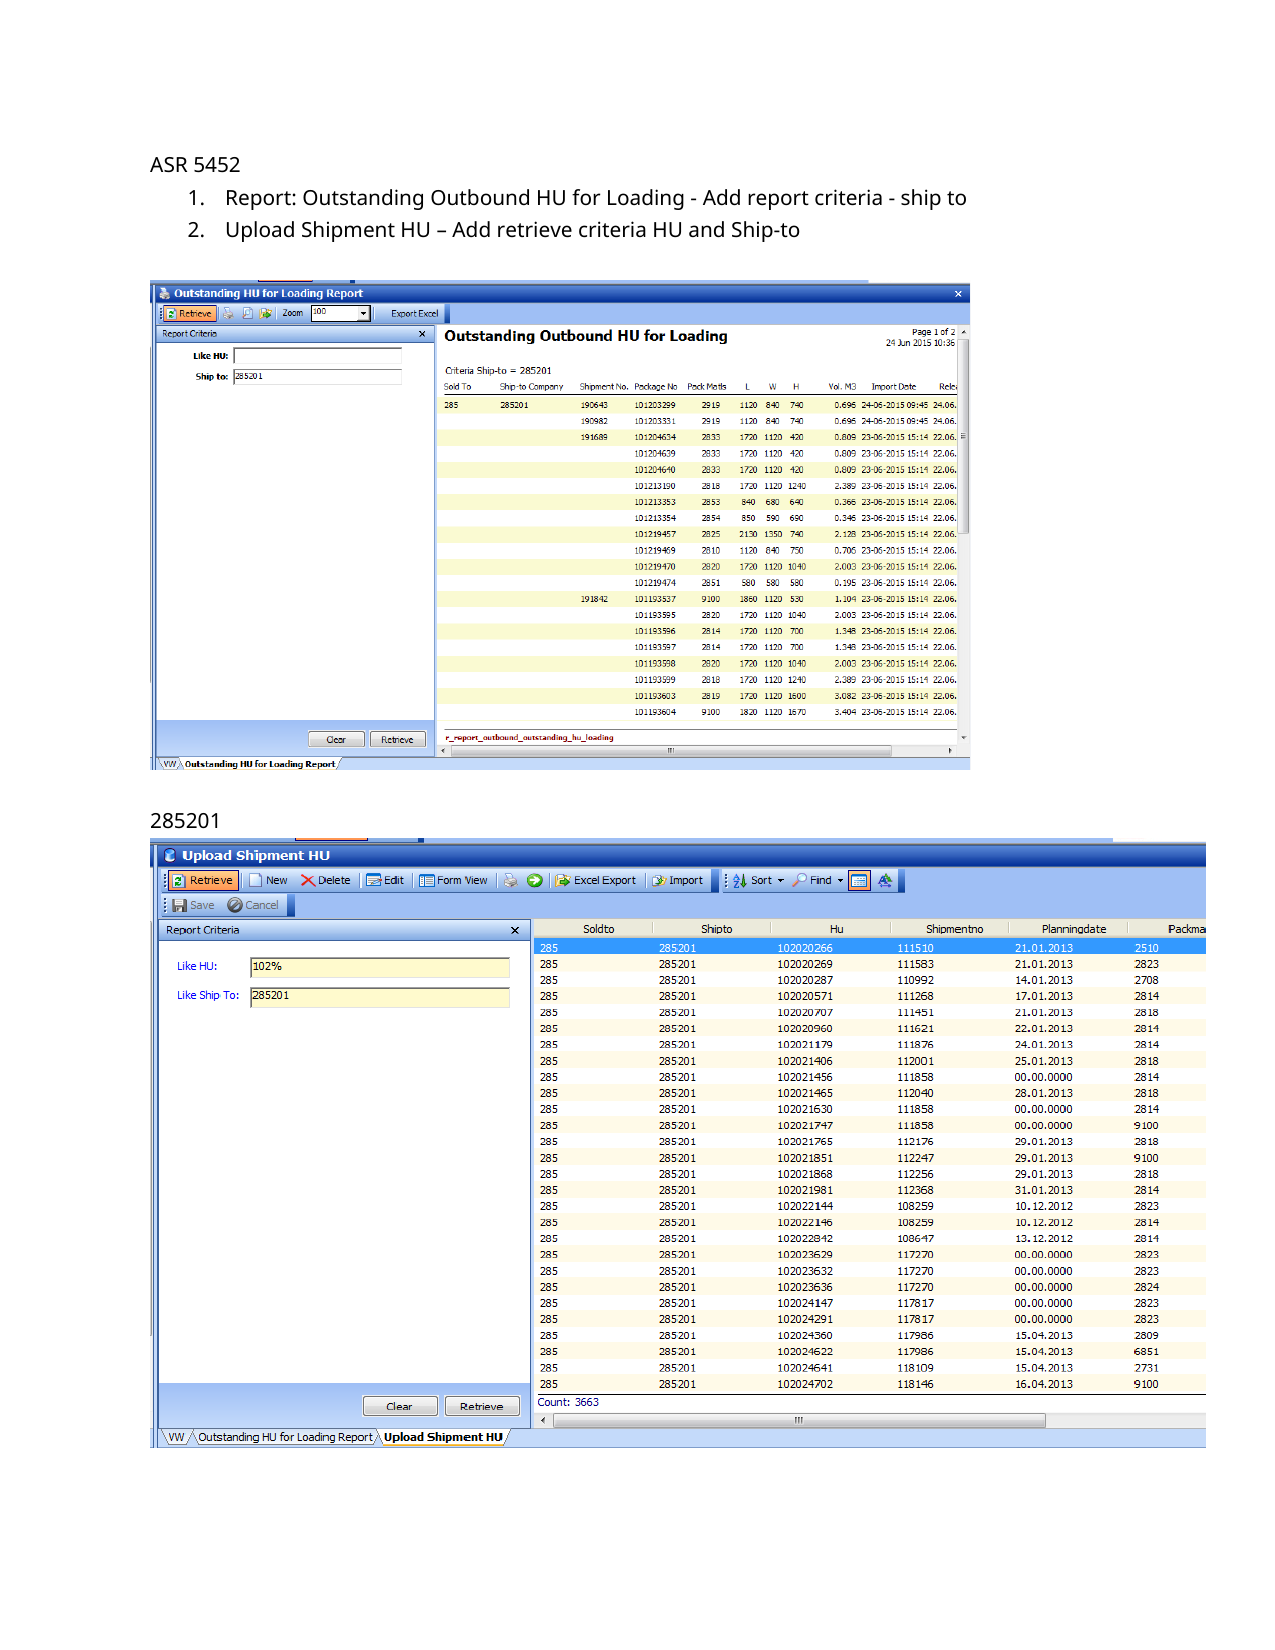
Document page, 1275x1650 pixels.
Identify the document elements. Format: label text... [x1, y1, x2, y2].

text 285201 [150, 806, 1125, 834]
list Upload Shipment HU – Add retrieve criteria HU and Ship-to [187, 215, 1125, 244]
picture [150, 838, 1206, 1448]
picture [150, 280, 971, 770]
list Report: Outstanding Outbound HU for Loading - Add report criteria - ship to [187, 183, 1125, 211]
text ASR 5452 [150, 150, 1125, 178]
